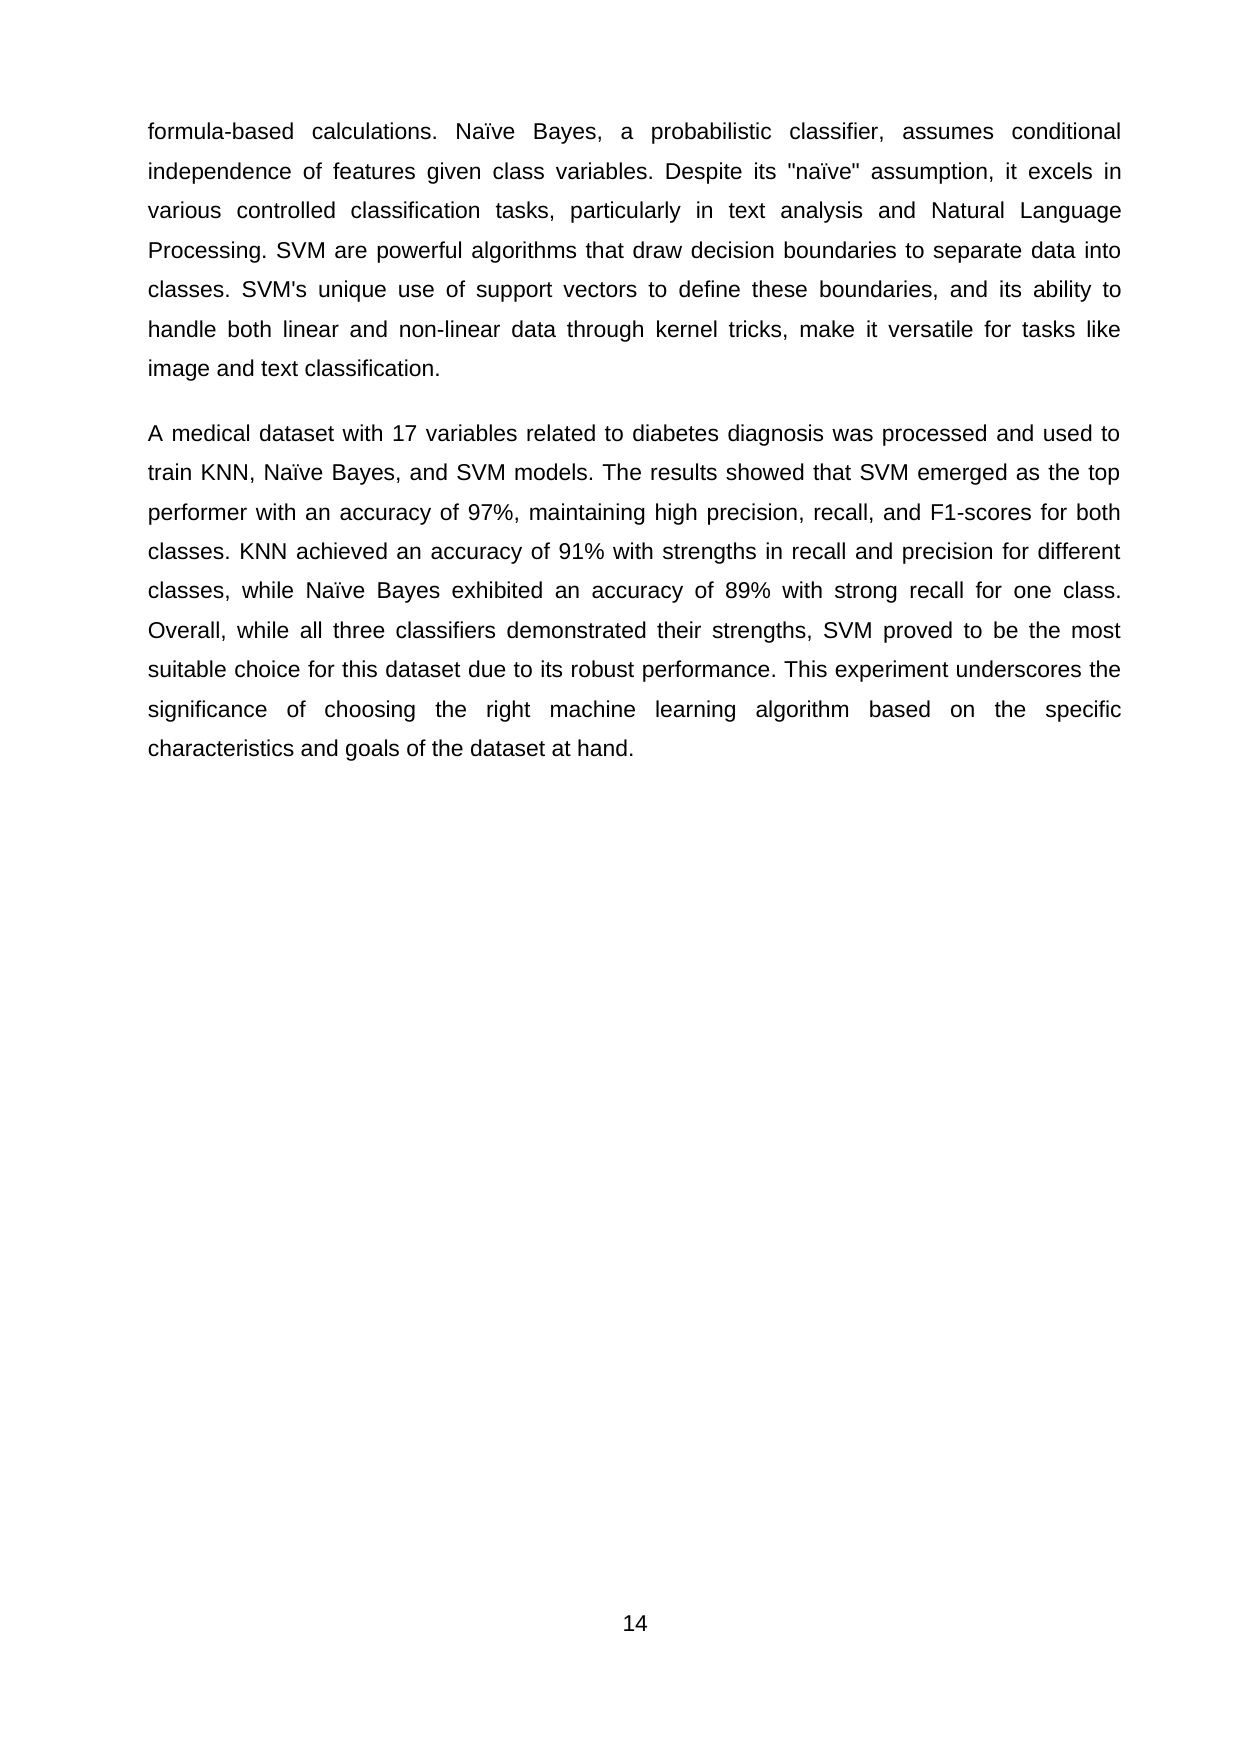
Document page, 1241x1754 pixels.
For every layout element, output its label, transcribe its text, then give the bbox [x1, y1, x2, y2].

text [148, 118, 1122, 381]
text A medical dataset with 17 variables related to diabetes diagnosis was processed and used to train KNN, Naïve Bayes, and SVM models. The results showed that SVM emerged as the top performer with an accuracy of 97%, maintaining high precision, recall, and F1-scores for both classes. KNN achieved an accuracy of 91% with strengths in recall and precision for different classes, while Naïve Bayes exhibited an accuracy of 89% with strong recall for one class. Overall, while all three classifiers demonstrated their strengths, SVM proved to be the most suitable choice for this dataset due to its robust performance. This experiment underscores the significance of choosing the right machine learning algorithm based on the specific characteristics and goals of the dataset at hand. [148, 419, 1122, 762]
